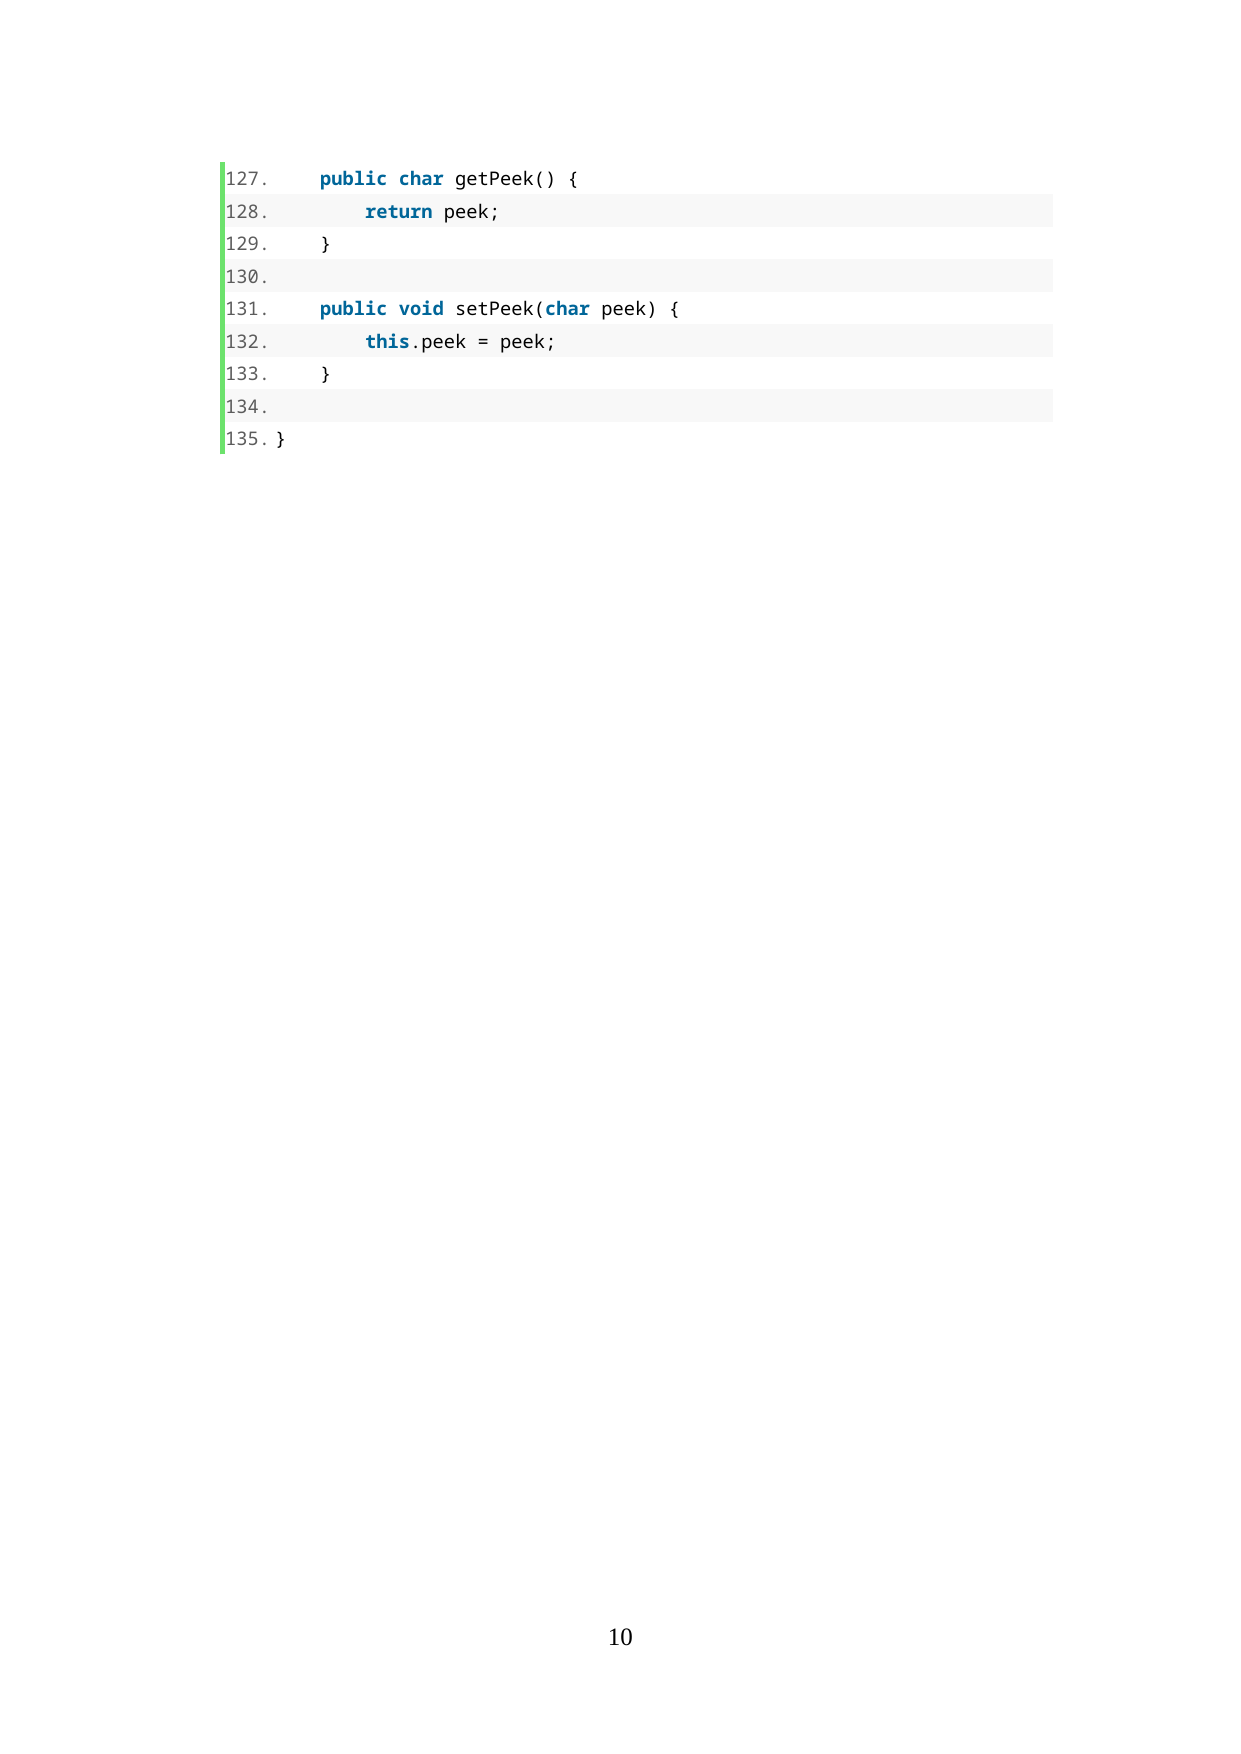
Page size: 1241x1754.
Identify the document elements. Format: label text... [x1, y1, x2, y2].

list } [225, 357, 1053, 389]
list } [225, 227, 1053, 259]
list } [225, 422, 1053, 454]
list public void setPeek(char peek) { [225, 292, 1053, 324]
list public char getPeek() { [225, 162, 1053, 194]
list this.peek = peek; [225, 324, 1053, 357]
list return peek; [225, 194, 1053, 227]
